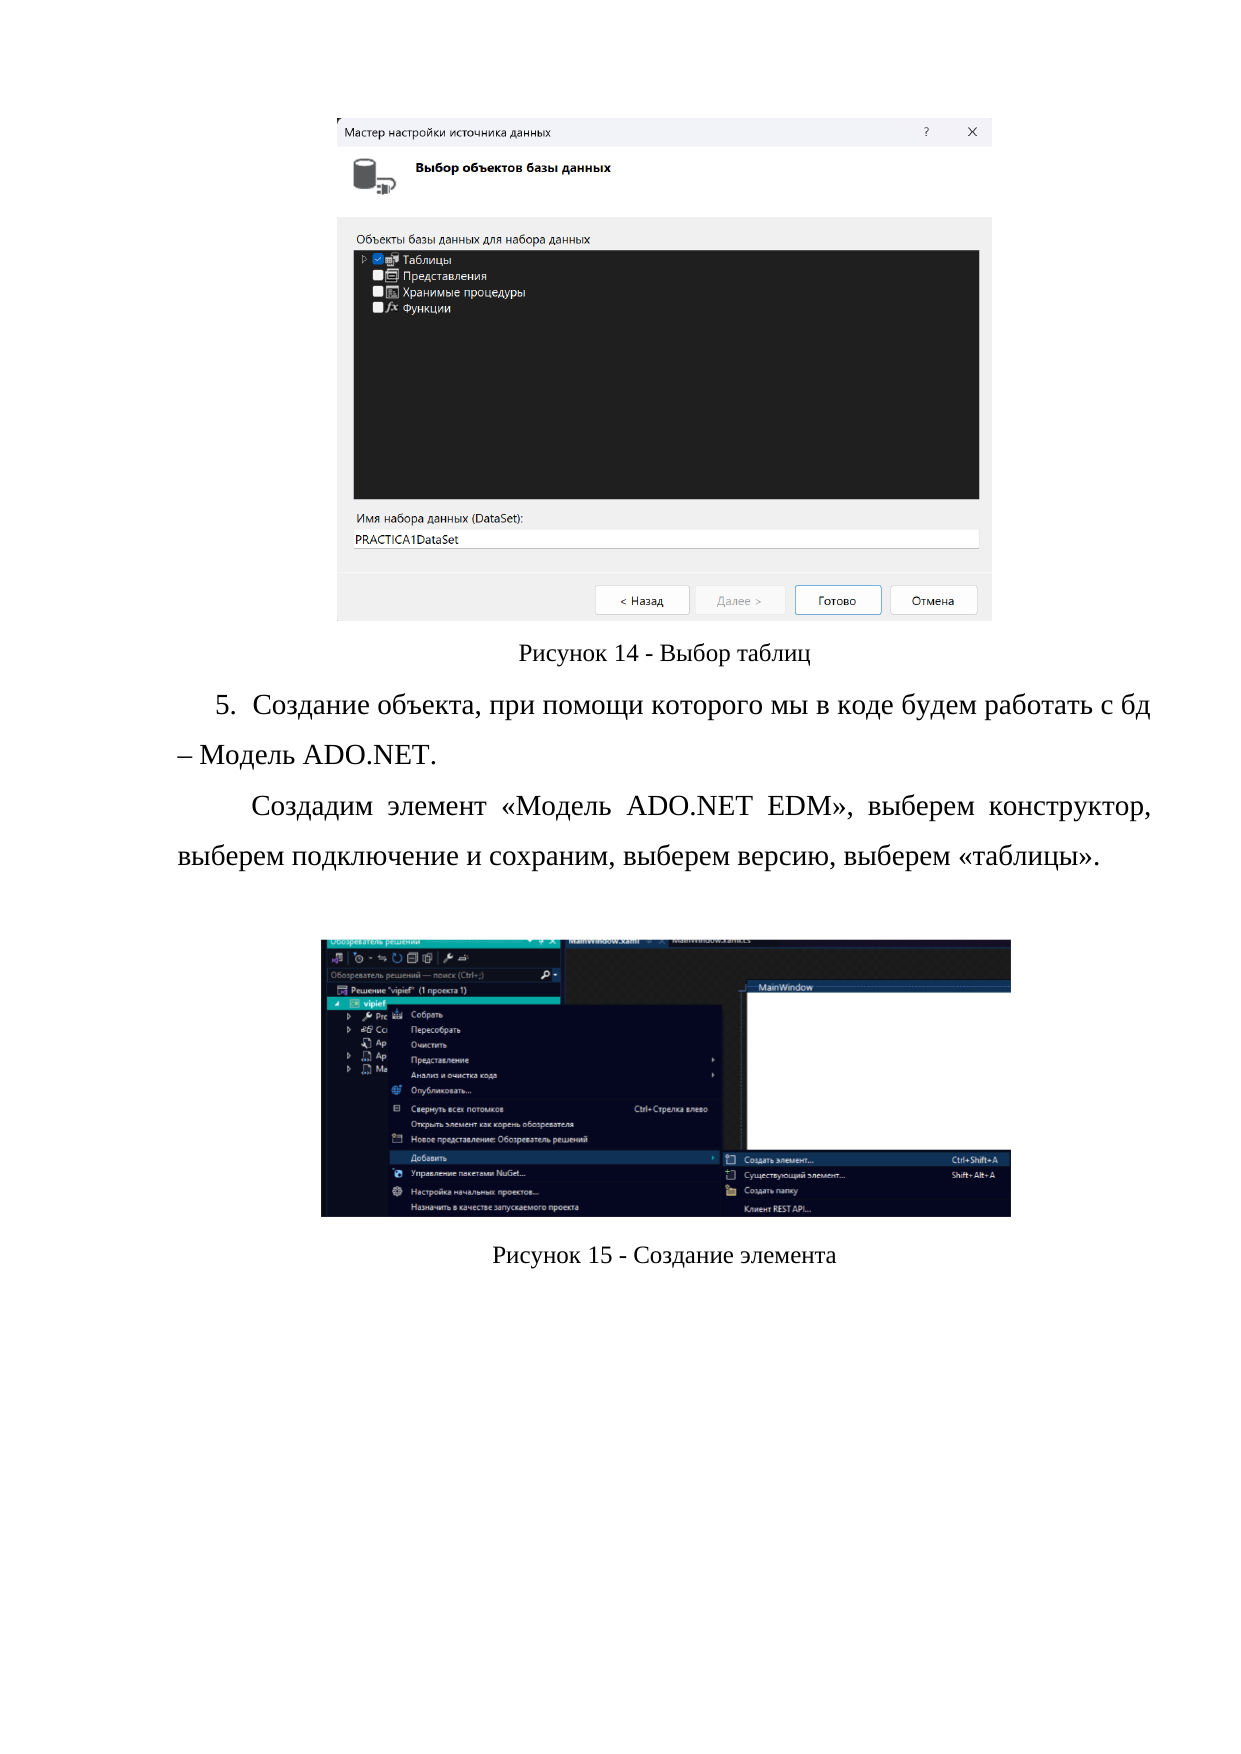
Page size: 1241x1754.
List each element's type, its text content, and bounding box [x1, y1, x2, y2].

list Создание объекта, при помощи которого мы в коде будем работать с бд – Модель ADO.NET. [177, 687, 1152, 771]
picture [337, 118, 992, 621]
picture [315, 938, 1014, 1224]
text Создадим элемент «Модель ADO.NET EDM», выберем конструктор, выберем подключение и сохраним, выберем версию, выберем «таблицы». [177, 788, 1152, 872]
